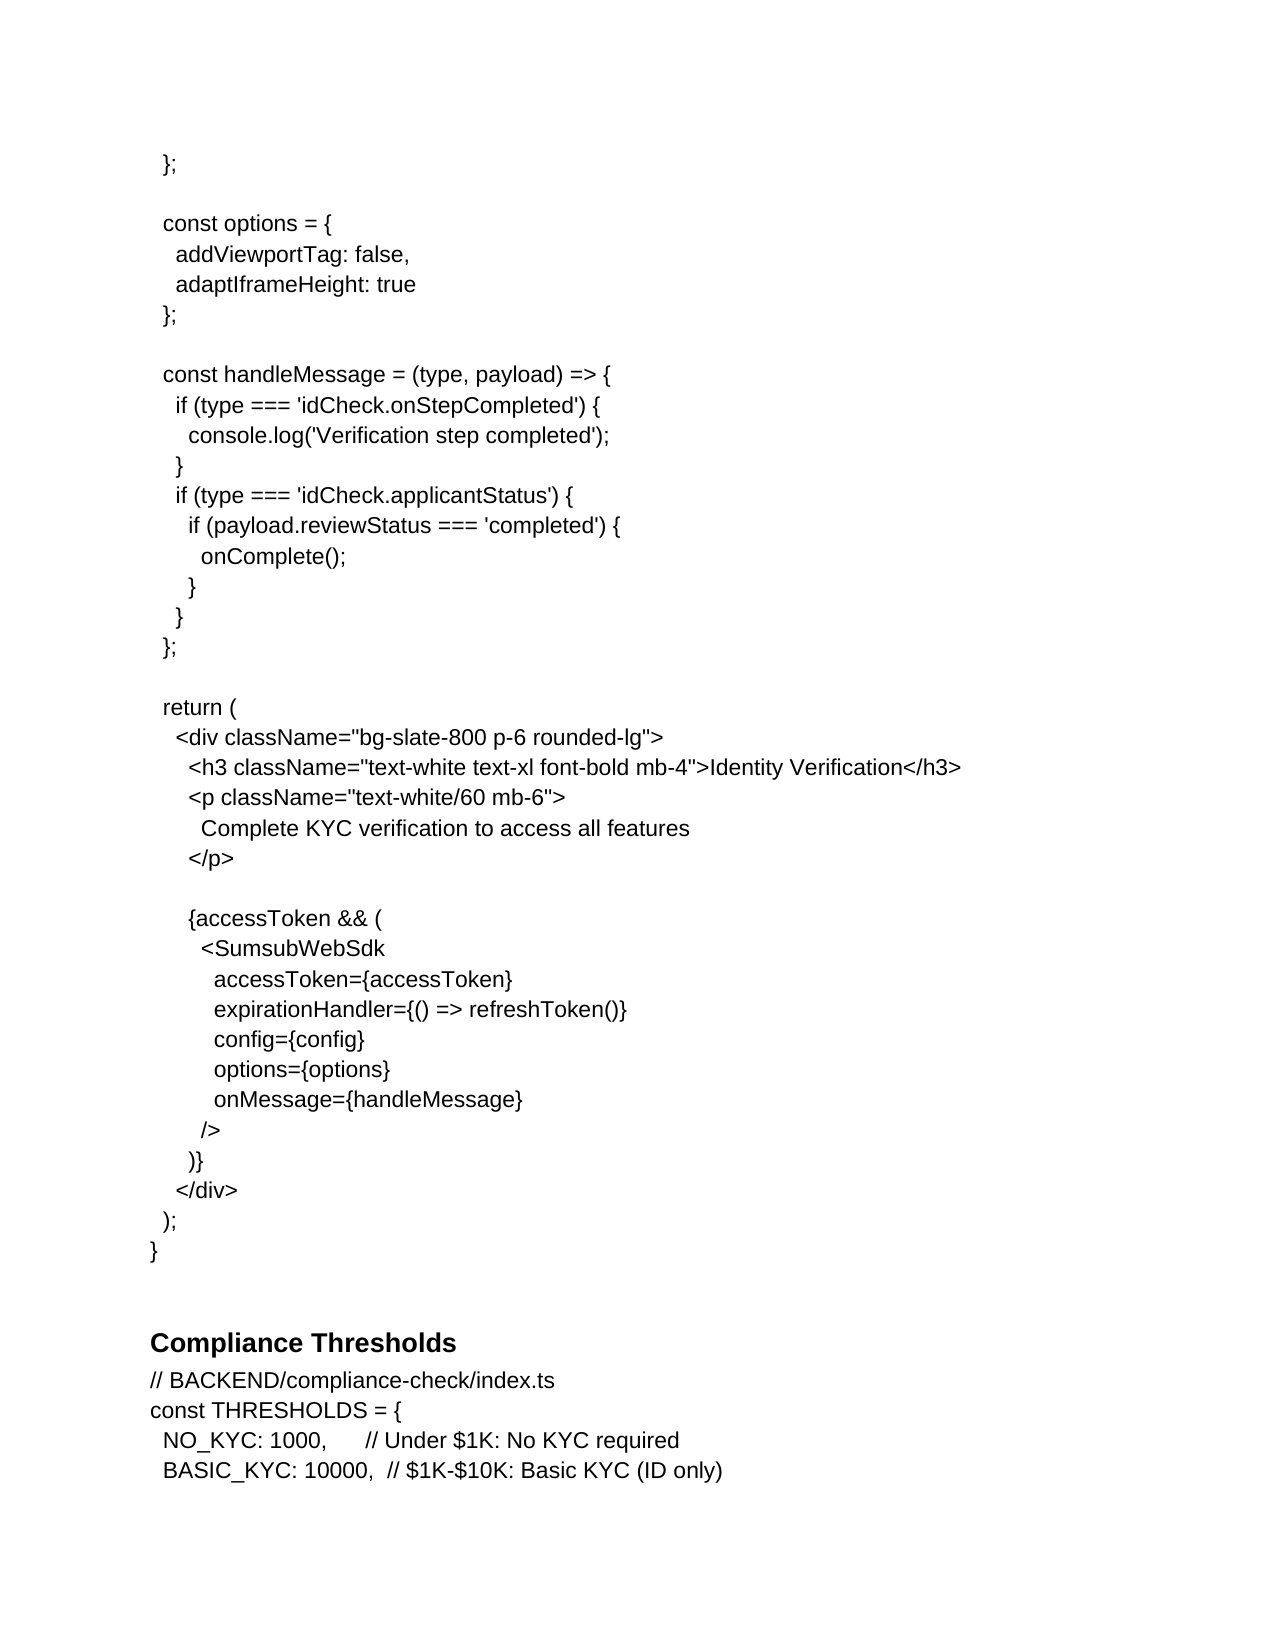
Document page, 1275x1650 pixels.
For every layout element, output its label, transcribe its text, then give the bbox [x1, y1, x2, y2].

text }; [150, 150, 1125, 176]
text {accessToken && ( [150, 905, 1125, 932]
text expirationHandler={() => refreshToken()} [150, 996, 1125, 1022]
text )} [150, 1147, 1125, 1173]
text options={options} [150, 1056, 1125, 1083]
text } [150, 573, 1125, 599]
text // BACKEND/compliance-check/index.ts [150, 1367, 1125, 1393]
text const handleMessage = (type, payload) => { [150, 361, 1125, 388]
text if (payload.reviewStatus === 'completed') { [150, 512, 1125, 539]
text onMessage={handleMessage} [150, 1086, 1125, 1113]
text const THRESHOLDS = { [150, 1397, 1125, 1423]
text } [150, 1237, 1125, 1264]
text NO_KYC: 1000, // Under $1K: No KYC required [150, 1427, 1125, 1453]
subtitle Compliance Thresholds [150, 1327, 1125, 1358]
text if (type === 'idCheck.applicantStatus') { [150, 482, 1125, 509]
text <SumsubWebSdk [150, 935, 1125, 962]
text }; [150, 633, 1125, 660]
text <p className="text-white/60 mb-6"> [150, 784, 1125, 811]
text ); [150, 1207, 1125, 1234]
text <h3 className="text-white text-xl font-bold mb-4">Identity Verification</h3> [150, 754, 1125, 781]
text accessToken={accessToken} [150, 966, 1125, 992]
text </p> [150, 845, 1125, 871]
text addViewportTag: false, [150, 241, 1125, 267]
text console.log('Verification step completed'); [150, 422, 1125, 448]
text </div> [150, 1177, 1125, 1203]
text <div className="bg-slate-800 p-6 rounded-lg"> [150, 724, 1125, 750]
text if (type === 'idCheck.onStepCompleted') { [150, 392, 1125, 418]
text } [150, 452, 1125, 478]
text BASIC_KYC: 10000, // $1K-$10K: Basic KYC (ID only) [150, 1457, 1125, 1484]
text }; [150, 301, 1125, 327]
text onComplete(); [150, 543, 1125, 569]
text const options = { [150, 210, 1125, 237]
text Complete KYC verification to access all features [150, 814, 1125, 841]
text return ( [150, 694, 1125, 720]
text adaptIframeHeight: true [150, 271, 1125, 297]
text config={config} [150, 1026, 1125, 1052]
text /> [150, 1117, 1125, 1143]
text } [150, 603, 1125, 629]
